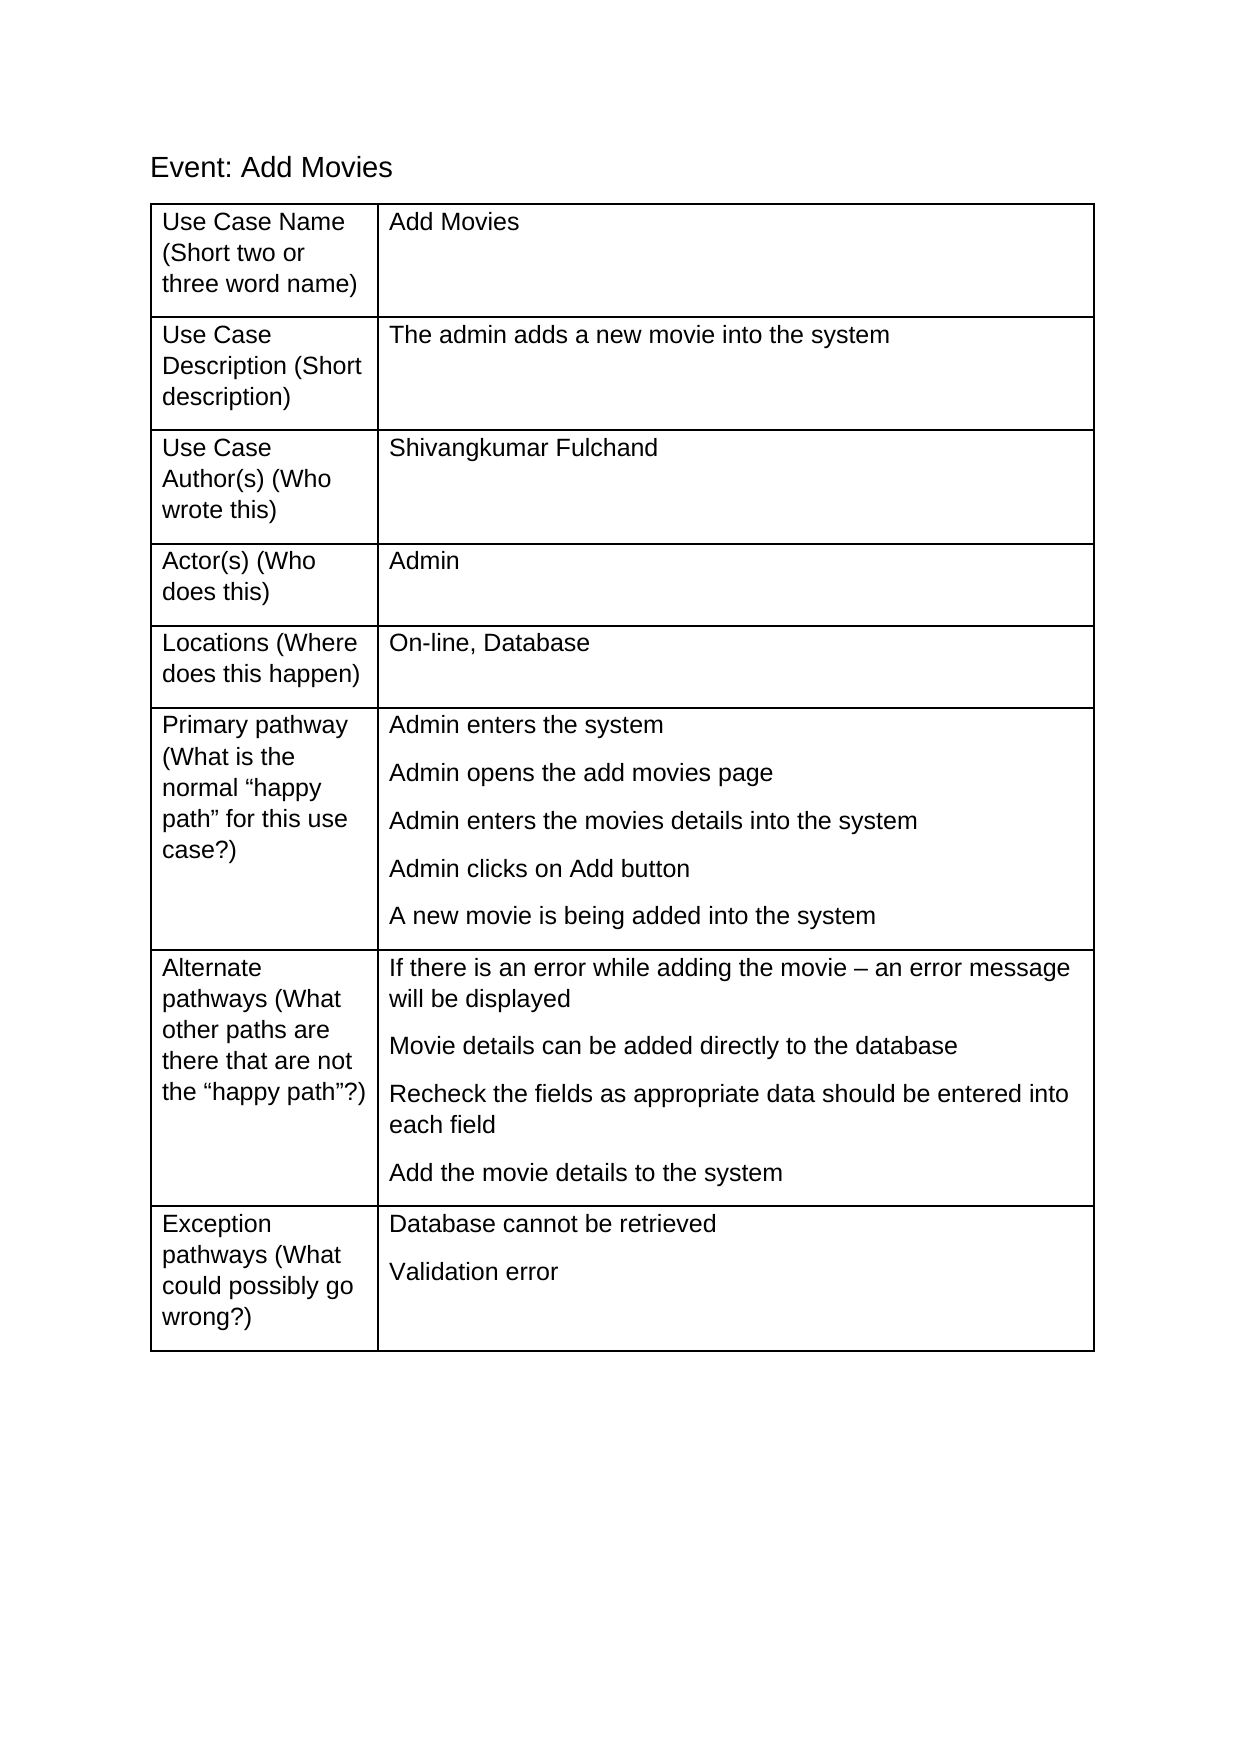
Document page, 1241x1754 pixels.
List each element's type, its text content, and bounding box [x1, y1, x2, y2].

table_header Use Case Name (Short two or three word name) [152, 205, 377, 316]
table_cell Locations (Where does this happen) [152, 627, 377, 707]
table_cell Admin [379, 545, 1093, 625]
table_cell Use Case Description (Short description) [152, 318, 377, 429]
table_cell The admin adds a new movie into the system [379, 318, 1093, 429]
table_cell Database cannot be retrieved Validation error [379, 1207, 1093, 1349]
table_cell Alternate pathways (What other paths are there that are not the “happy path”?) [152, 951, 377, 1205]
table_cell Primary pathway (What is the normal “happy path” for this use case?) [152, 709, 377, 949]
text Event: Add Movies [150, 150, 1090, 183]
table_cell Use Case Author(s) (Who wrote this) [152, 431, 377, 542]
table_cell Shivangkumar Fulchand [379, 431, 1093, 542]
table_cell Actor(s) (Who does this) [152, 545, 377, 625]
table_cell On-line, Database [379, 627, 1093, 707]
table_header Add Movies [379, 205, 1093, 316]
table_cell Admin enters the system Admin opens the add movies page Admin enters the movies details into the system Admin clicks on Add button A new movie is being added into the system [379, 709, 1093, 949]
table_cell If there is an error while adding the movie – an error message will be displayed Movie details can be added directly to the database Recheck the fields as appropriate data should be entered into each field Add the movie details to the system [379, 951, 1093, 1205]
table_cell Exception pathways (What could possibly go wrong?) [152, 1207, 377, 1349]
